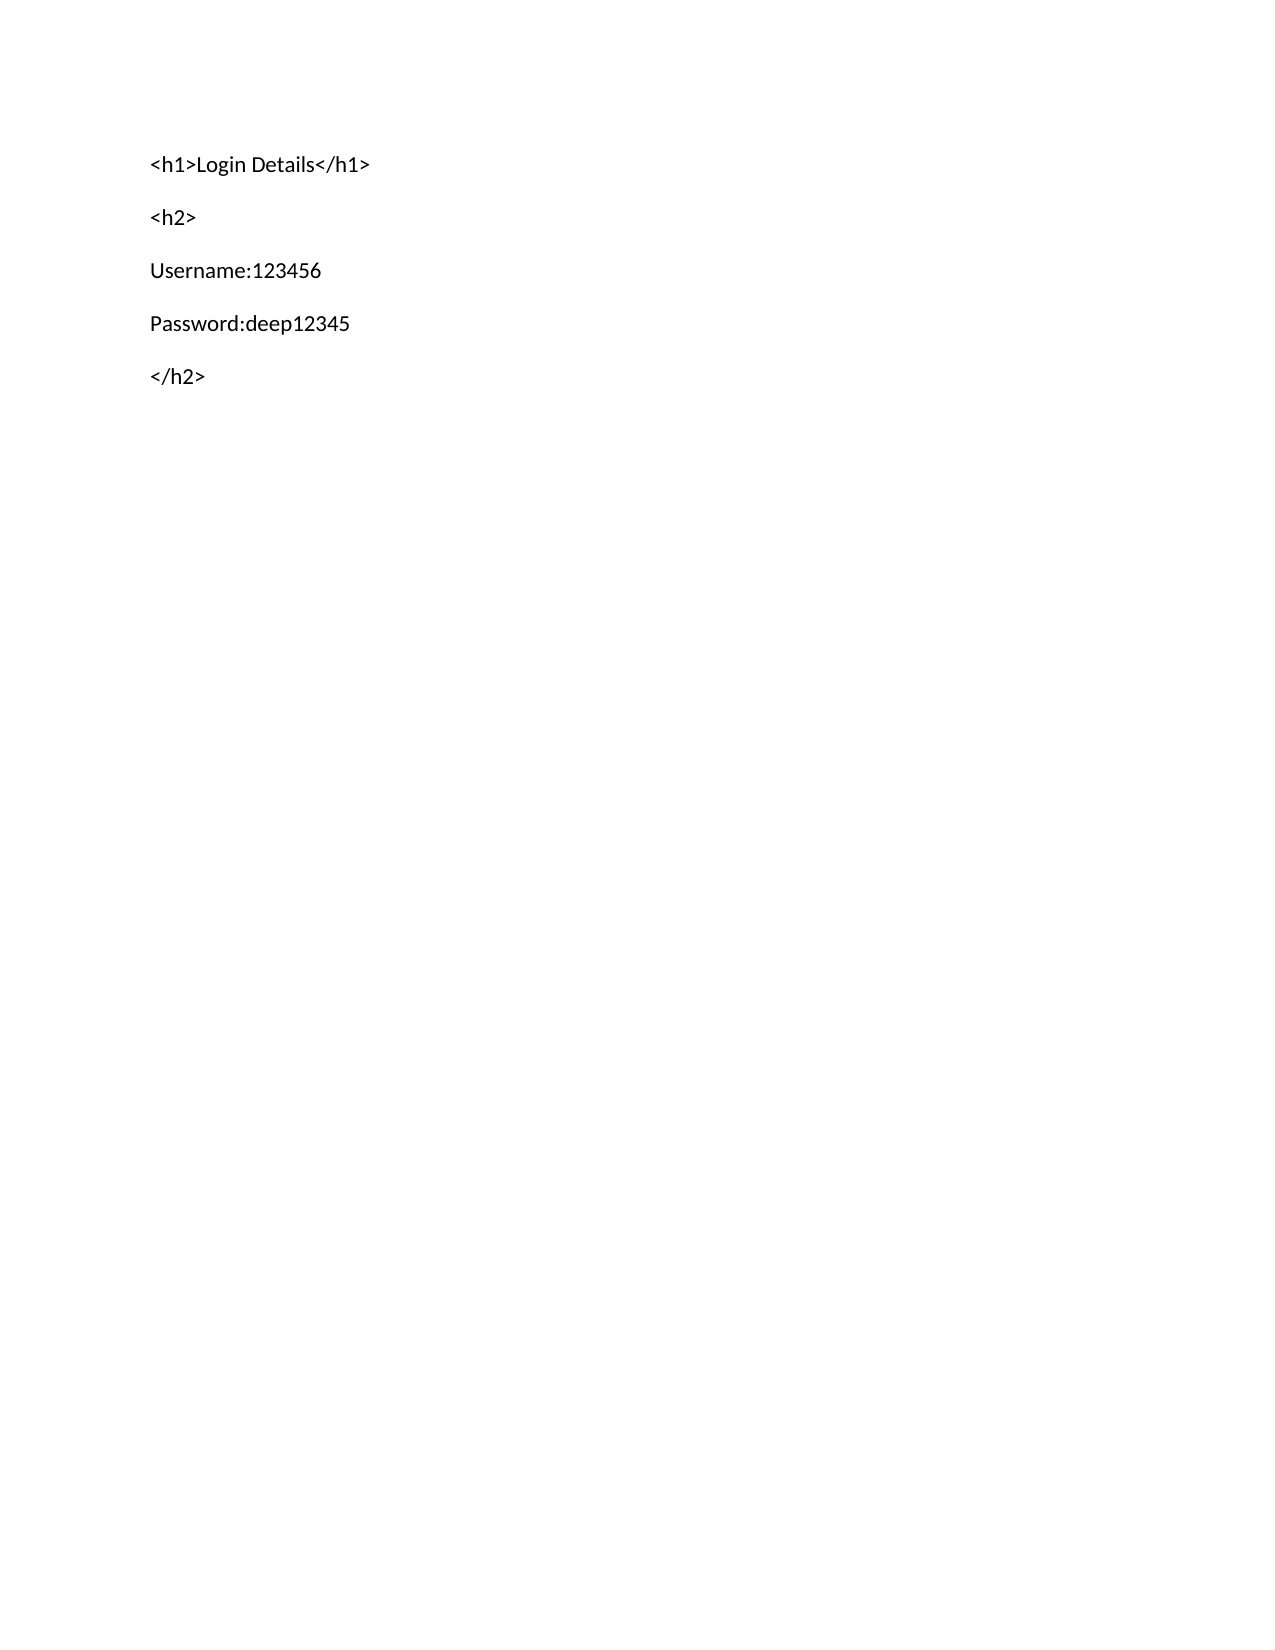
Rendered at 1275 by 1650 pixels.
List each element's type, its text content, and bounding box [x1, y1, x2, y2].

text </h2> [150, 362, 1125, 390]
text <h1>Login Details</h1> [150, 150, 1125, 178]
text <h2> [150, 203, 1125, 231]
text Password:deep12345 [150, 309, 1125, 337]
text Username:123456 [150, 256, 1125, 284]
